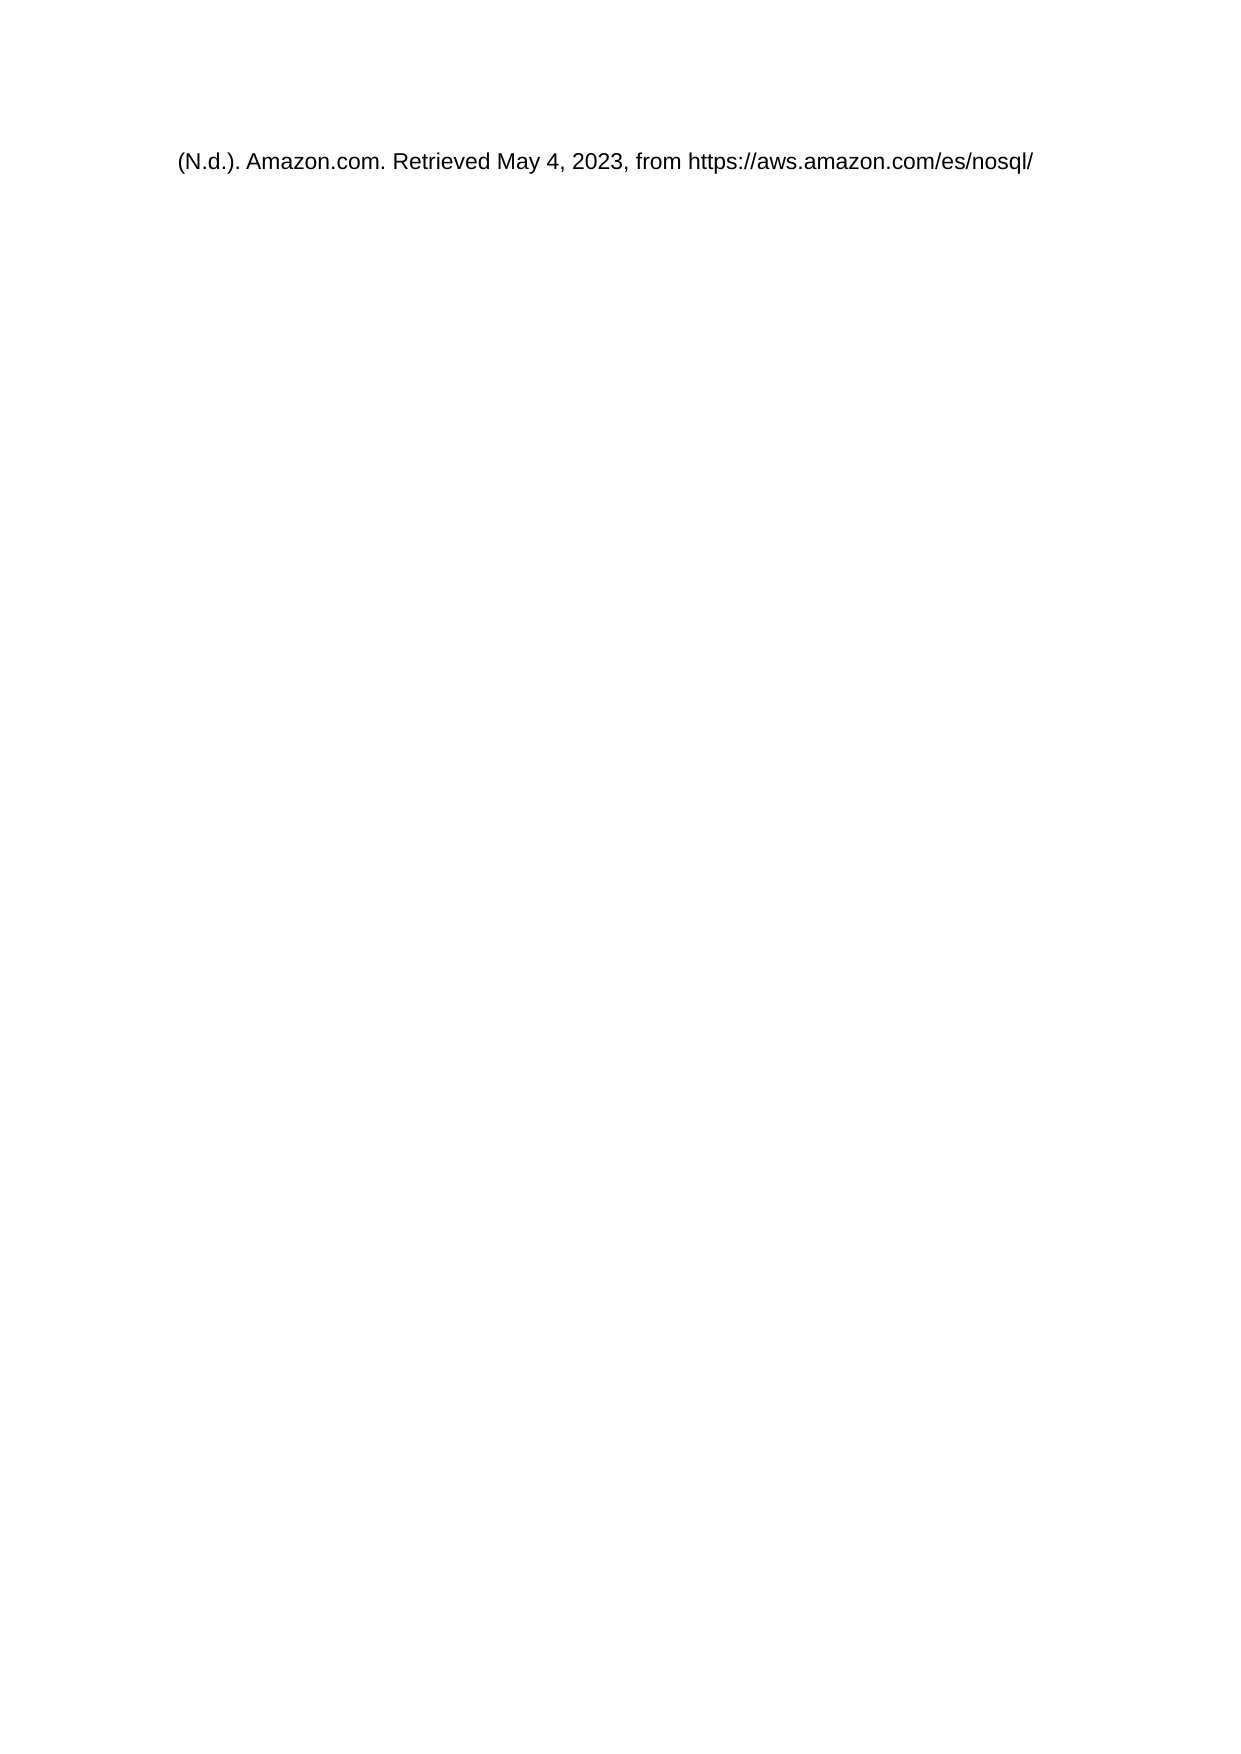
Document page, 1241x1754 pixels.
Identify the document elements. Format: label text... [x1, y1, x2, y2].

text (N.d.). Amazon.com. Retrieved May 4, 2023, from https://aws.amazon.com/es/nosql/ [177, 148, 1063, 174]
